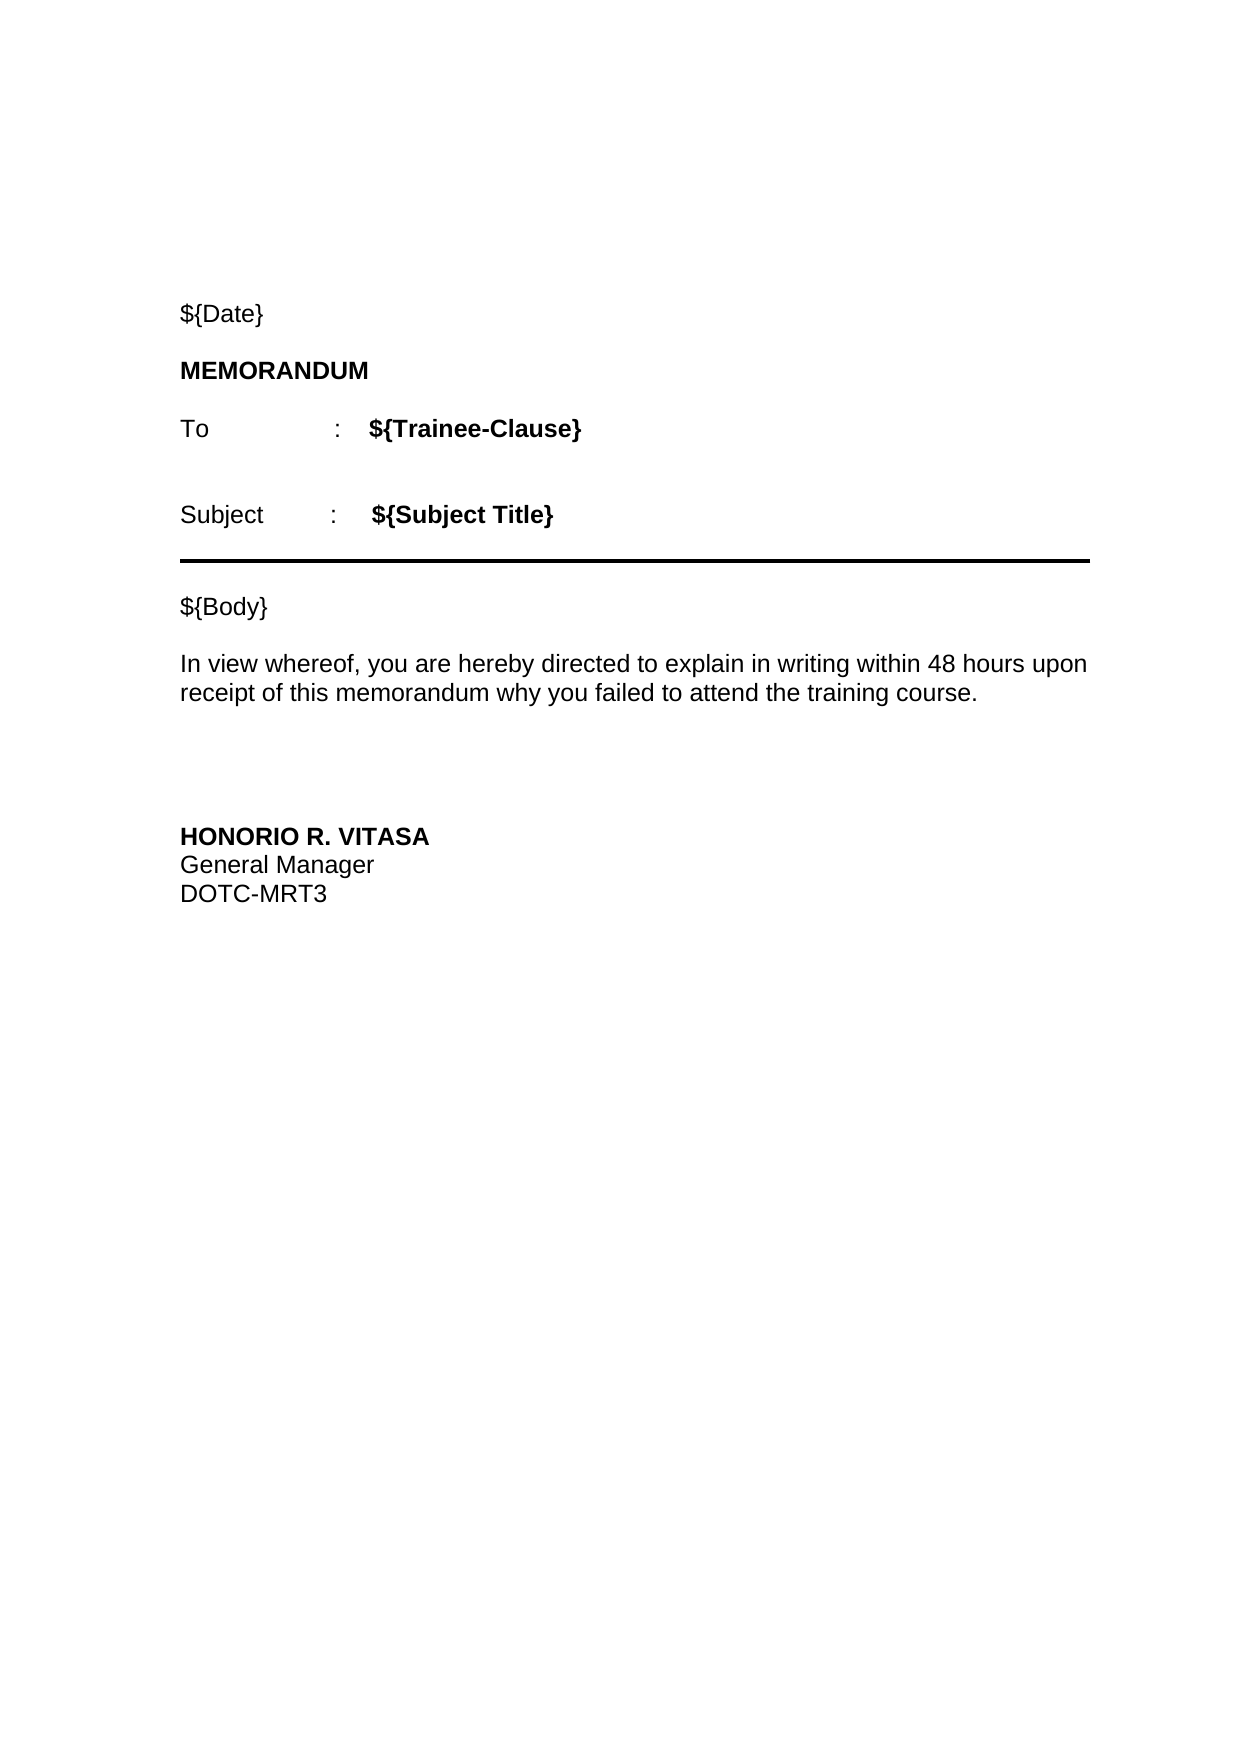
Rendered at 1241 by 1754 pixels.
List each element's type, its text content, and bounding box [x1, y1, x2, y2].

text To : ${Trainee-Clause} [180, 414, 705, 442]
text General Manager [180, 850, 1090, 879]
text DOTC-MRT3 [180, 879, 1090, 908]
text MEMORANDUM [180, 356, 1090, 385]
text HONORIO R. VITASA [180, 821, 1090, 850]
text Subject : ${Subject Title} [180, 500, 1090, 529]
text In view whereof, you are hereby directed to explain in writing within 48 hours upon receipt of this memorandum why you failed to attend the training course. [180, 649, 1090, 706]
text ${Body} [180, 591, 1090, 620]
text ${Date} [180, 299, 1090, 327]
